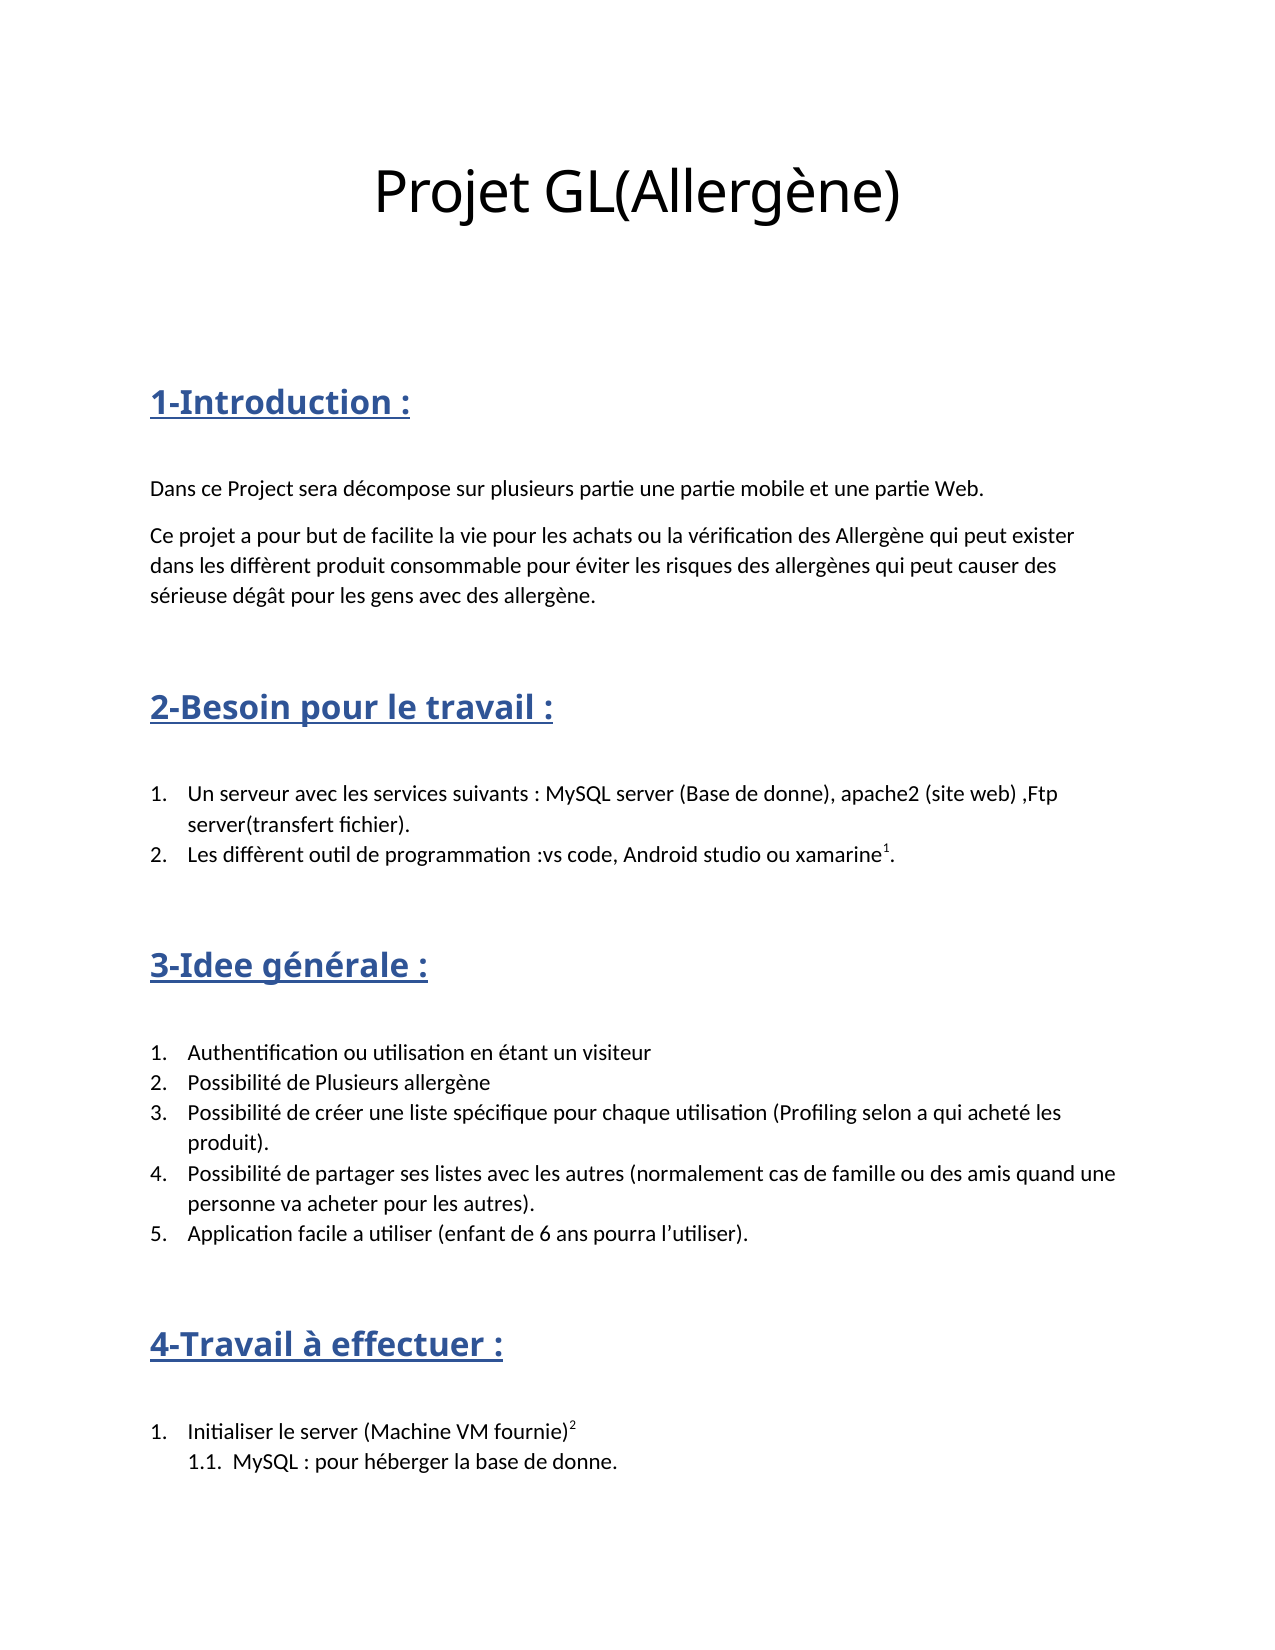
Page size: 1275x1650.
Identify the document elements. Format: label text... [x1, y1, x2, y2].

text Dans ce Project sera décompose sur plusieurs partie une partie mobile et une partie Web. [150, 474, 1125, 502]
list Initialiser le server (Machine VM fournie)2 [150, 1417, 1125, 1445]
list Possibilité de créer une liste spécifique pour chaque utilisation (Profiling selon a qui acheté les produit). [150, 1098, 1125, 1156]
list Application facile a utiliser (enfant de 6 ans pourra l’utiliser). [150, 1219, 1125, 1247]
subtitle 2-Besoin pour le travail : [150, 684, 1125, 729]
list MySQL : pour héberger la base de donne. [187, 1447, 1125, 1475]
text Ce projet a pour but de facilite la vie pour les achats ou la vérification des Allergène qui peut exister dans les diffèrent produit consommable pour éviter les risques des allergènes qui peut causer des sérieuse dégât pour les gens avec des allergène. [150, 521, 1125, 609]
subtitle 4-Travail à effectuer : [150, 1321, 1125, 1367]
list Possibilité de Plusieurs allergène [150, 1068, 1125, 1096]
title Projet GL(Allergène) [150, 150, 1125, 229]
list Un serveur avec les services suivants : MySQL server (Base de donne), apache2 (site web) ,Ftp server(transfert fichier). [150, 779, 1125, 838]
subtitle 1-Introduction : [150, 378, 1125, 424]
list Les diffèrent outil de programmation :vs code, Android studio ou xamarine1. [150, 840, 1125, 868]
subtitle 3-Idee générale : [150, 942, 1125, 987]
list Authentification ou utilisation en étant un visiteur [150, 1038, 1125, 1066]
list Possibilité de partager ses listes avec les autres (normalement cas de famille ou des amis quand une personne va acheter pour les autres). [150, 1159, 1125, 1217]
